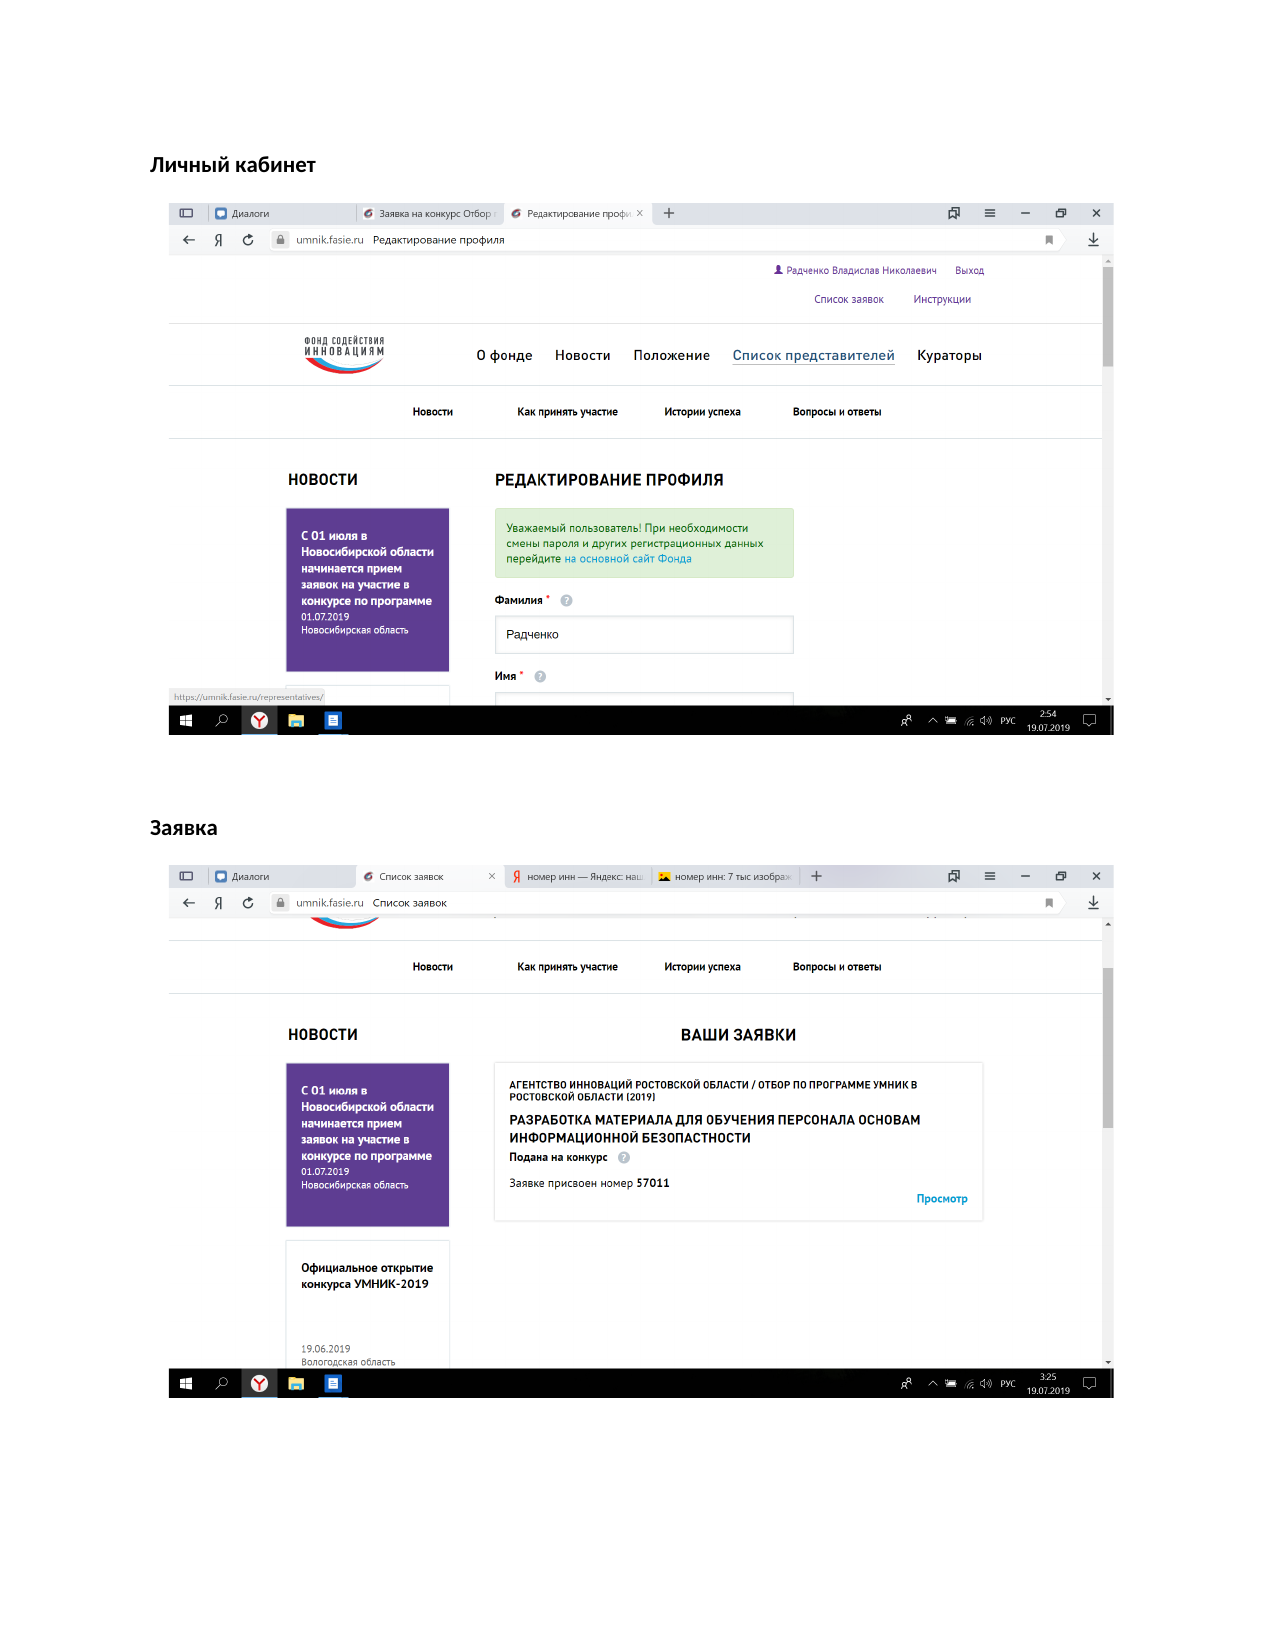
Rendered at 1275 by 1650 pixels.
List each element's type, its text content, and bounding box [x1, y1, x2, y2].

picture [168, 203, 1114, 735]
text Личный кабинет [150, 150, 1125, 178]
picture [168, 865, 1114, 1398]
text Заявка [150, 813, 1125, 841]
